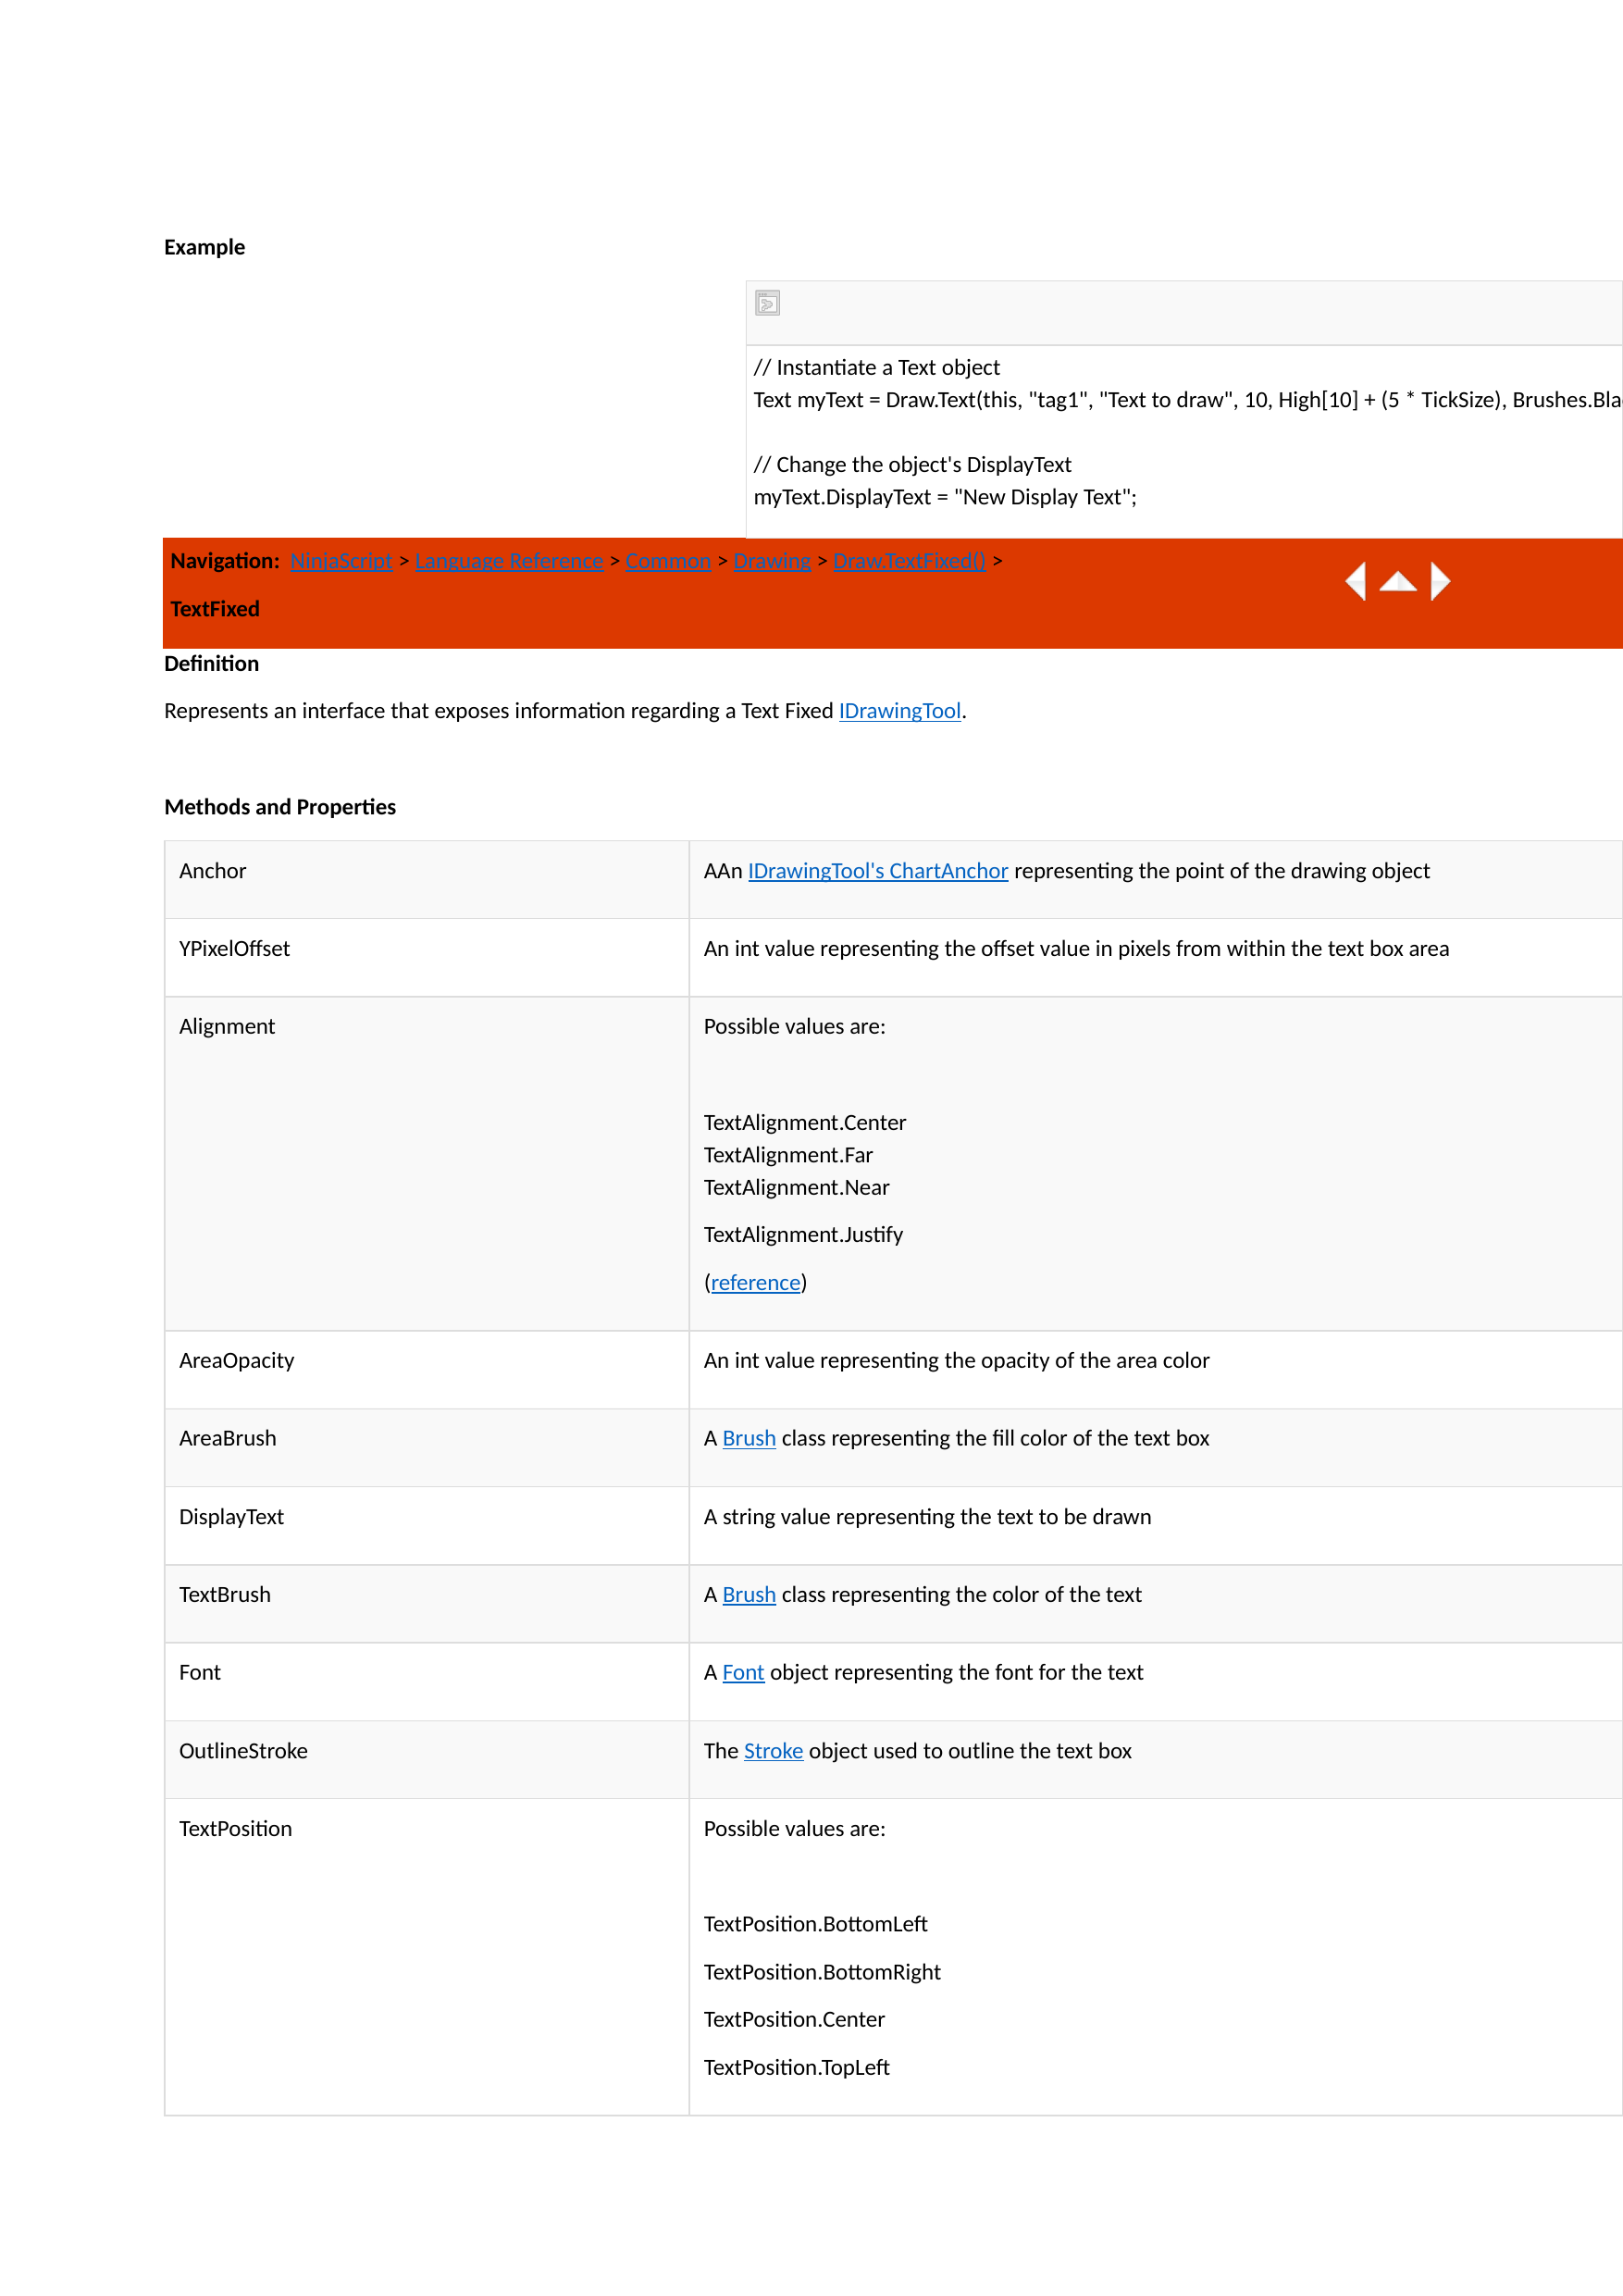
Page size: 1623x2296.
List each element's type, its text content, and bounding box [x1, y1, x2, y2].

table_cell Navigation: NinjaScript > Language Reference > Common > Drawing > Draw.TextFixed() > TextFixed [163, 538, 1330, 649]
table_cell Alignment [166, 998, 688, 1330]
text Example [164, 232, 1459, 260]
text Definition [164, 649, 1459, 676]
table_cell Font [166, 1644, 688, 1719]
table_cell A string value representing the text to be drawn [690, 1487, 1622, 1564]
picture [1379, 562, 1418, 601]
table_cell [690, 1799, 1622, 2115]
table_header Anchor [166, 841, 688, 918]
picture [1422, 562, 1460, 601]
table_header [747, 281, 1622, 344]
table_cell A Brush class representing the fill color of the text box [690, 1409, 1622, 1486]
table_cell YPixelOffset [166, 919, 688, 996]
table_cell Possible values are: TextAlignment.Center TextAlignment.Far TextAlignment.Near TextAlignment.Justify (reference) [690, 998, 1622, 1330]
table_cell An int value representing the offset value in pixels from within the text box area [690, 919, 1622, 996]
table_cell The Stroke object used to outline the text box [690, 1721, 1622, 1798]
table_cell A Brush class representing the color of the text [690, 1566, 1622, 1642]
text Methods and Properties [164, 792, 1459, 820]
table_cell TextPosition [166, 1799, 688, 2115]
picture [1336, 562, 1375, 601]
table_cell AreaOpacity [166, 1332, 688, 1408]
table_cell DisplayText [166, 1487, 688, 1564]
table_cell An int value representing the opacity of the area color [690, 1332, 1622, 1408]
table_cell [1330, 539, 1623, 649]
table_cell // Instantiate a Text object Text myText = Draw.Text(this, "tag1", "Text to draw", 10, High[10] + (5 * TickSize), Brushes.Black); // Change the object's DisplayText myText.DisplayText = "New Display Text"; [747, 346, 1622, 538]
picture [753, 289, 783, 318]
table_cell TextBrush [166, 1566, 688, 1642]
text Represents an interface that exposes information regarding a Text Fixed IDrawingTool. [164, 697, 1459, 725]
table_cell A Font object representing the font for the text [690, 1644, 1622, 1719]
table_header AAn IDrawingTool's ChartAnchor representing the point of the drawing object [690, 841, 1622, 918]
table_cell AreaBrush [166, 1409, 688, 1486]
table_cell OutlineStroke [166, 1721, 688, 1798]
